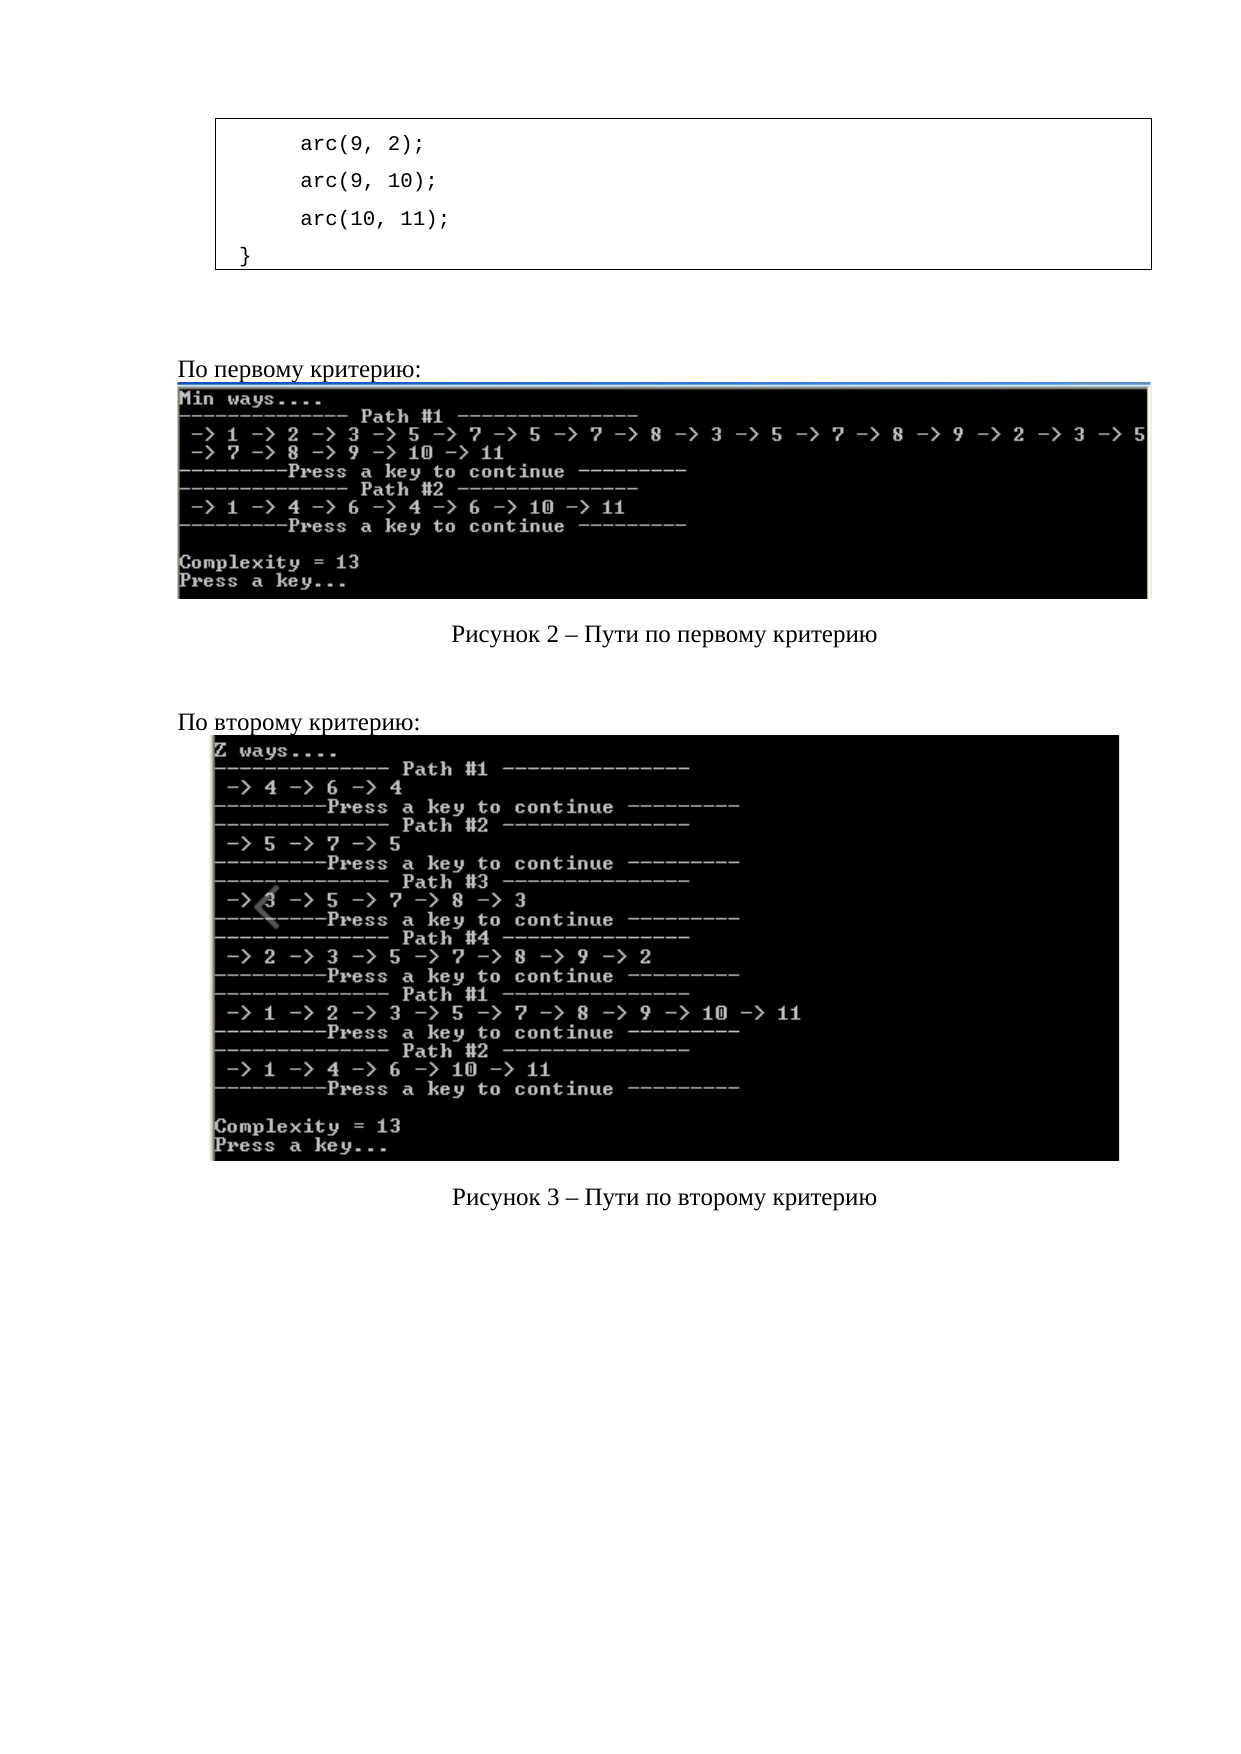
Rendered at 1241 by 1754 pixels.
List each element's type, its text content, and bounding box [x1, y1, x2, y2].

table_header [216, 119, 1151, 269]
text По первому критерию: [177, 345, 1152, 382]
text Рисунок 2 – Пути по первому критерию [177, 611, 1152, 648]
picture [209, 735, 1120, 1161]
text Рисунок 3 – Пути по второму критерию [177, 1173, 1152, 1211]
picture [177, 382, 1152, 599]
text По второму критерию: [177, 698, 1152, 736]
